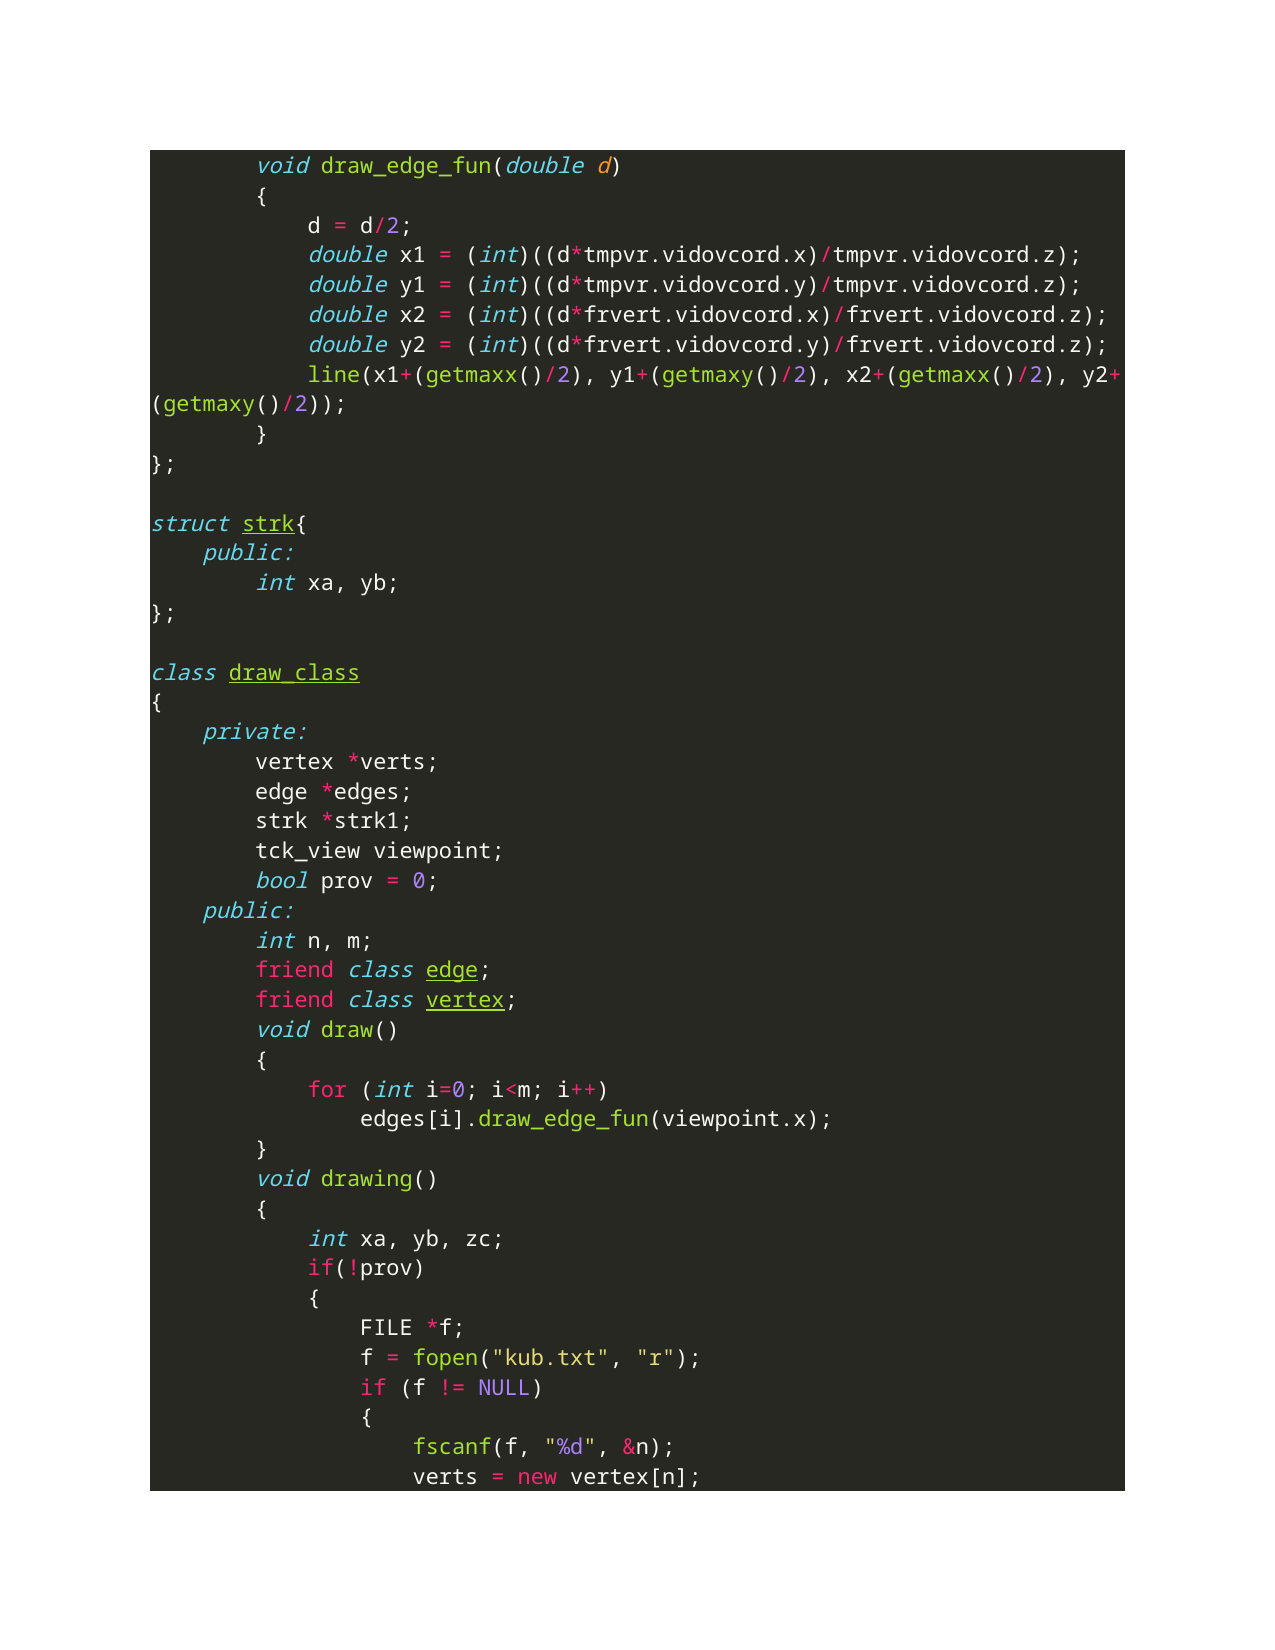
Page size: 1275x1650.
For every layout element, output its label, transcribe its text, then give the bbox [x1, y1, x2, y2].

text vertex *verts; [150, 746, 1125, 776]
text { [150, 1282, 1125, 1312]
text FILE *f; [150, 1312, 1125, 1342]
text double x2 = (int)((d*frvert.vidovcord.x)/frvert.vidovcord.z); [150, 299, 1125, 329]
text { [150, 686, 1125, 716]
text bool prov = 0; [150, 865, 1125, 895]
text double x1 = (int)((d*tmpvr.vidovcord.x)/tmpvr.vidovcord.z); [150, 239, 1125, 269]
text if (f != NULL) [150, 1371, 1125, 1401]
text fscanf(f, "%d", &n); [150, 1431, 1125, 1461]
text private: [150, 716, 1125, 746]
text friend class edge; [150, 954, 1125, 984]
text int xa, yb; [150, 567, 1125, 597]
text }; [150, 597, 1125, 627]
text } [150, 418, 1125, 448]
text d = d/2; [150, 209, 1125, 239]
text }; [150, 448, 1125, 478]
text verts = new vertex[n]; [150, 1461, 1125, 1491]
text public: [150, 895, 1125, 924]
text public: [150, 537, 1125, 567]
text int xa, yb, zc; [150, 1222, 1125, 1252]
text tck_view viewpoint; [150, 835, 1125, 865]
text edges[i].draw_edge_fun(viewpoint.x); [150, 1103, 1125, 1133]
text line(x1+(getmaxx()/2), y1+(getmaxy()/2), x2+(getmaxx()/2), y2+(getmaxy()/2)); [150, 358, 1125, 418]
text strk *strk1; [150, 805, 1125, 835]
text friend class vertex; [150, 984, 1125, 1014]
text edge *edges; [150, 776, 1125, 805]
text { [150, 1044, 1125, 1073]
text struct strk{ [150, 507, 1125, 537]
text { [150, 180, 1125, 209]
text void draw_edge_fun(double d) [150, 150, 1125, 180]
text class draw_class [150, 656, 1125, 686]
text f = fopen("kub.txt", "r"); [150, 1342, 1125, 1371]
text } [150, 1133, 1125, 1163]
text void drawing() [150, 1163, 1125, 1193]
text if(!prov) [150, 1252, 1125, 1282]
text int n, m; [150, 924, 1125, 954]
text void draw() [150, 1014, 1125, 1044]
text { [150, 1193, 1125, 1222]
text { [150, 1401, 1125, 1431]
text double y1 = (int)((d*tmpvr.vidovcord.y)/tmpvr.vidovcord.z); [150, 269, 1125, 299]
text double y2 = (int)((d*frvert.vidovcord.y)/frvert.vidovcord.z); [150, 329, 1125, 358]
text for (int i=0; i<m; i++) [150, 1073, 1125, 1103]
